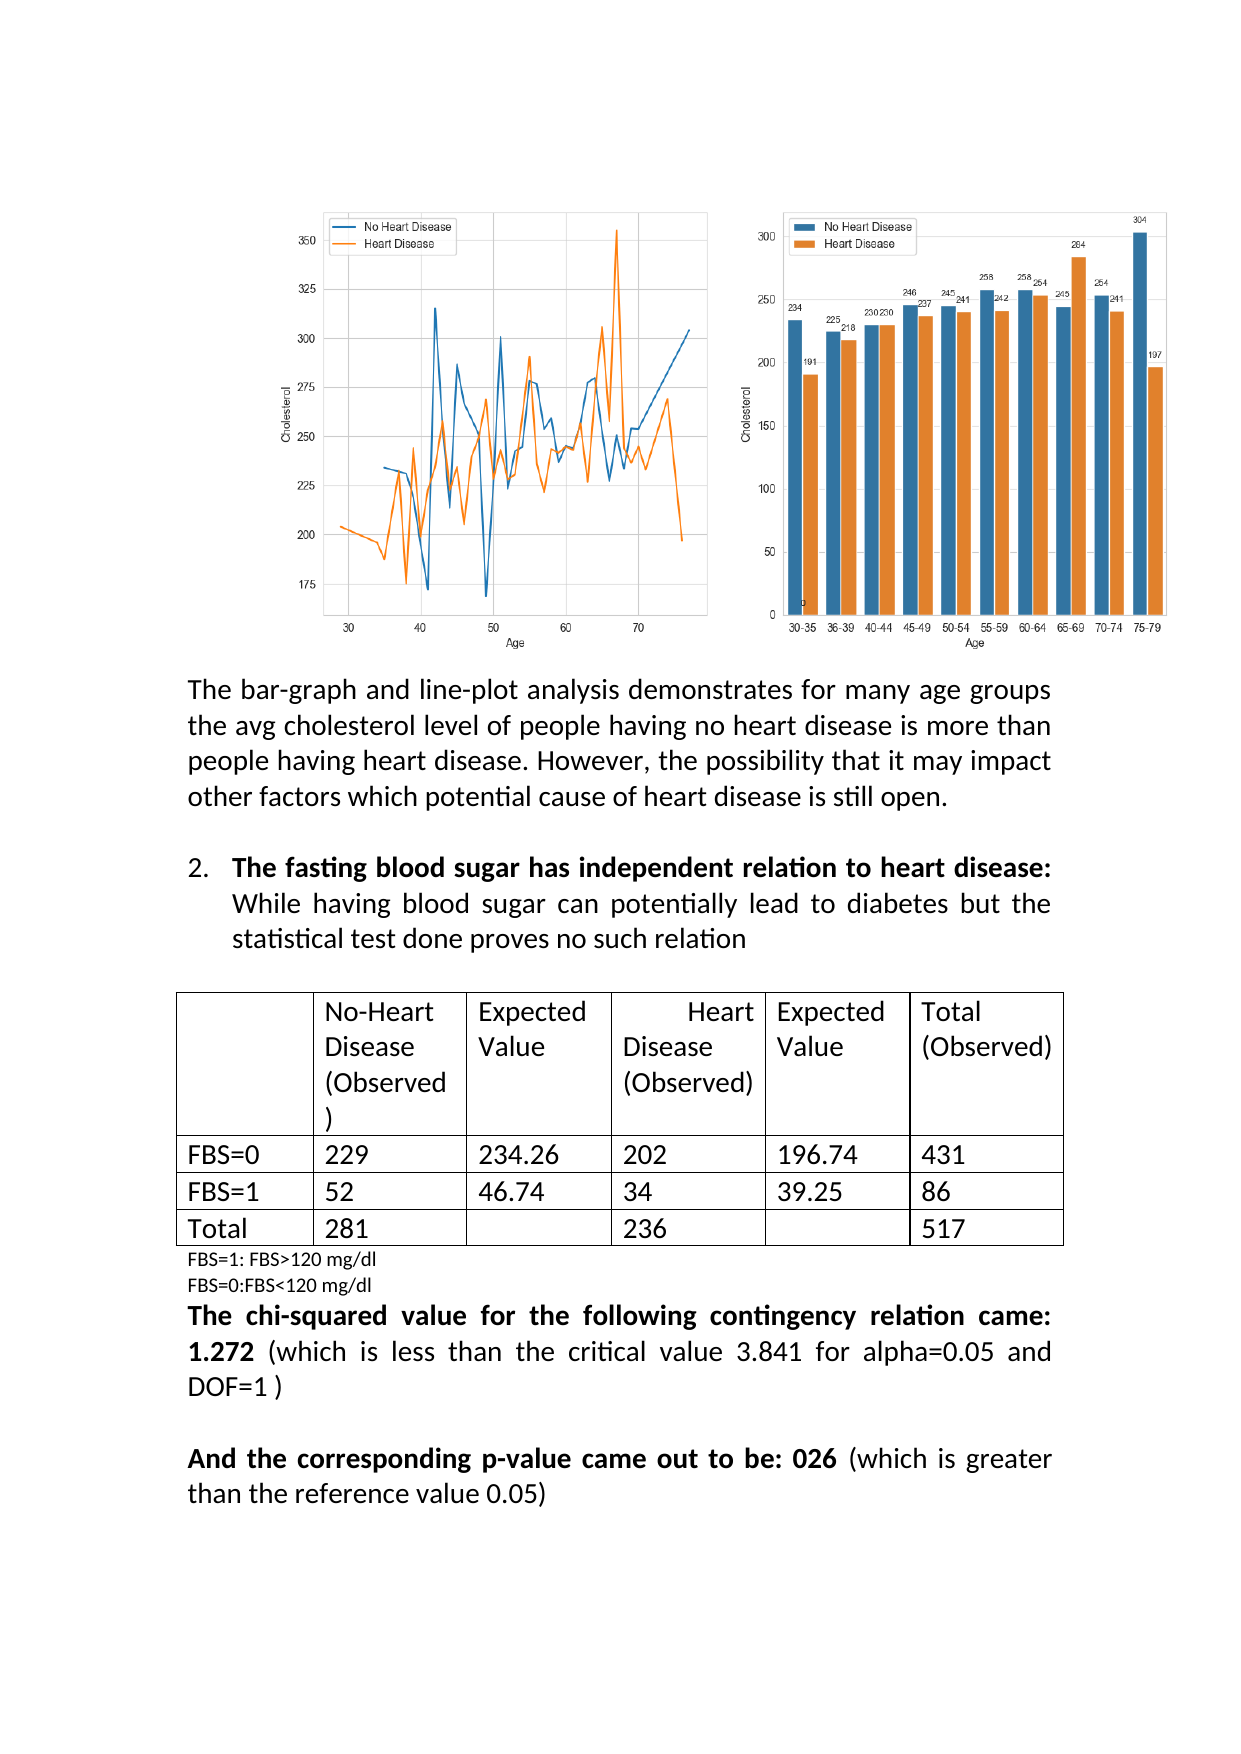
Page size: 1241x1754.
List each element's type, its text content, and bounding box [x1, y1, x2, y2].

table_cell 202 [612, 1136, 765, 1172]
table_cell 431 [911, 1136, 1063, 1172]
list FBS=0:FBS<120 mg/dl [187, 1272, 1053, 1297]
list And the corresponding p-value came out to be: 026 (which is greater than the reference value 0.05) [187, 1440, 1053, 1511]
table_cell 86 [911, 1173, 1063, 1209]
list FBS=1: FBS>120 mg/dl [187, 1246, 1053, 1272]
table_cell 234.26 [467, 1136, 611, 1172]
table_cell 34 [612, 1173, 765, 1209]
list The chi-squared value for the following contingency relation came: 1.272 (which is less than the critical value 3.841 for alpha=0.05 and DOF=1 ) [187, 1297, 1053, 1404]
table_cell 46.74 [467, 1173, 611, 1209]
table_header [177, 993, 313, 1135]
table_cell [467, 1210, 611, 1245]
table_cell 39.25 [766, 1173, 909, 1209]
table_cell FBS=0 [177, 1136, 313, 1172]
table_cell 196.74 [766, 1136, 909, 1172]
table_header Heart Disease (Observed) [612, 993, 765, 1135]
table_cell [766, 1210, 909, 1245]
table_cell Total [177, 1210, 313, 1245]
list The fasting blood sugar has independent relation to heart disease: While having blood sugar can potentially lead to diabetes but the statistical test done proves no such relation [187, 849, 1053, 956]
table_cell 229 [314, 1136, 466, 1172]
table_cell FBS=1 [177, 1173, 313, 1209]
table_header Total (Observed) [911, 993, 1063, 1135]
list The bar-graph and line-plot analysis demonstrates for many age groups the avg cholesterol level of people having no heart disease is more than people having heart disease. However, the possibility that it may impact other factors which potential cause of heart disease is still open. [187, 672, 1053, 814]
table_header Expected Value [766, 993, 909, 1135]
table_cell 517 [911, 1210, 1063, 1245]
table_cell 236 [612, 1210, 765, 1245]
picture [187, 150, 1241, 672]
table_cell 281 [314, 1210, 466, 1245]
table_header Expected Value [467, 993, 611, 1135]
table_header No-Heart Disease (Observed) [314, 993, 466, 1135]
table_cell 52 [314, 1173, 466, 1209]
